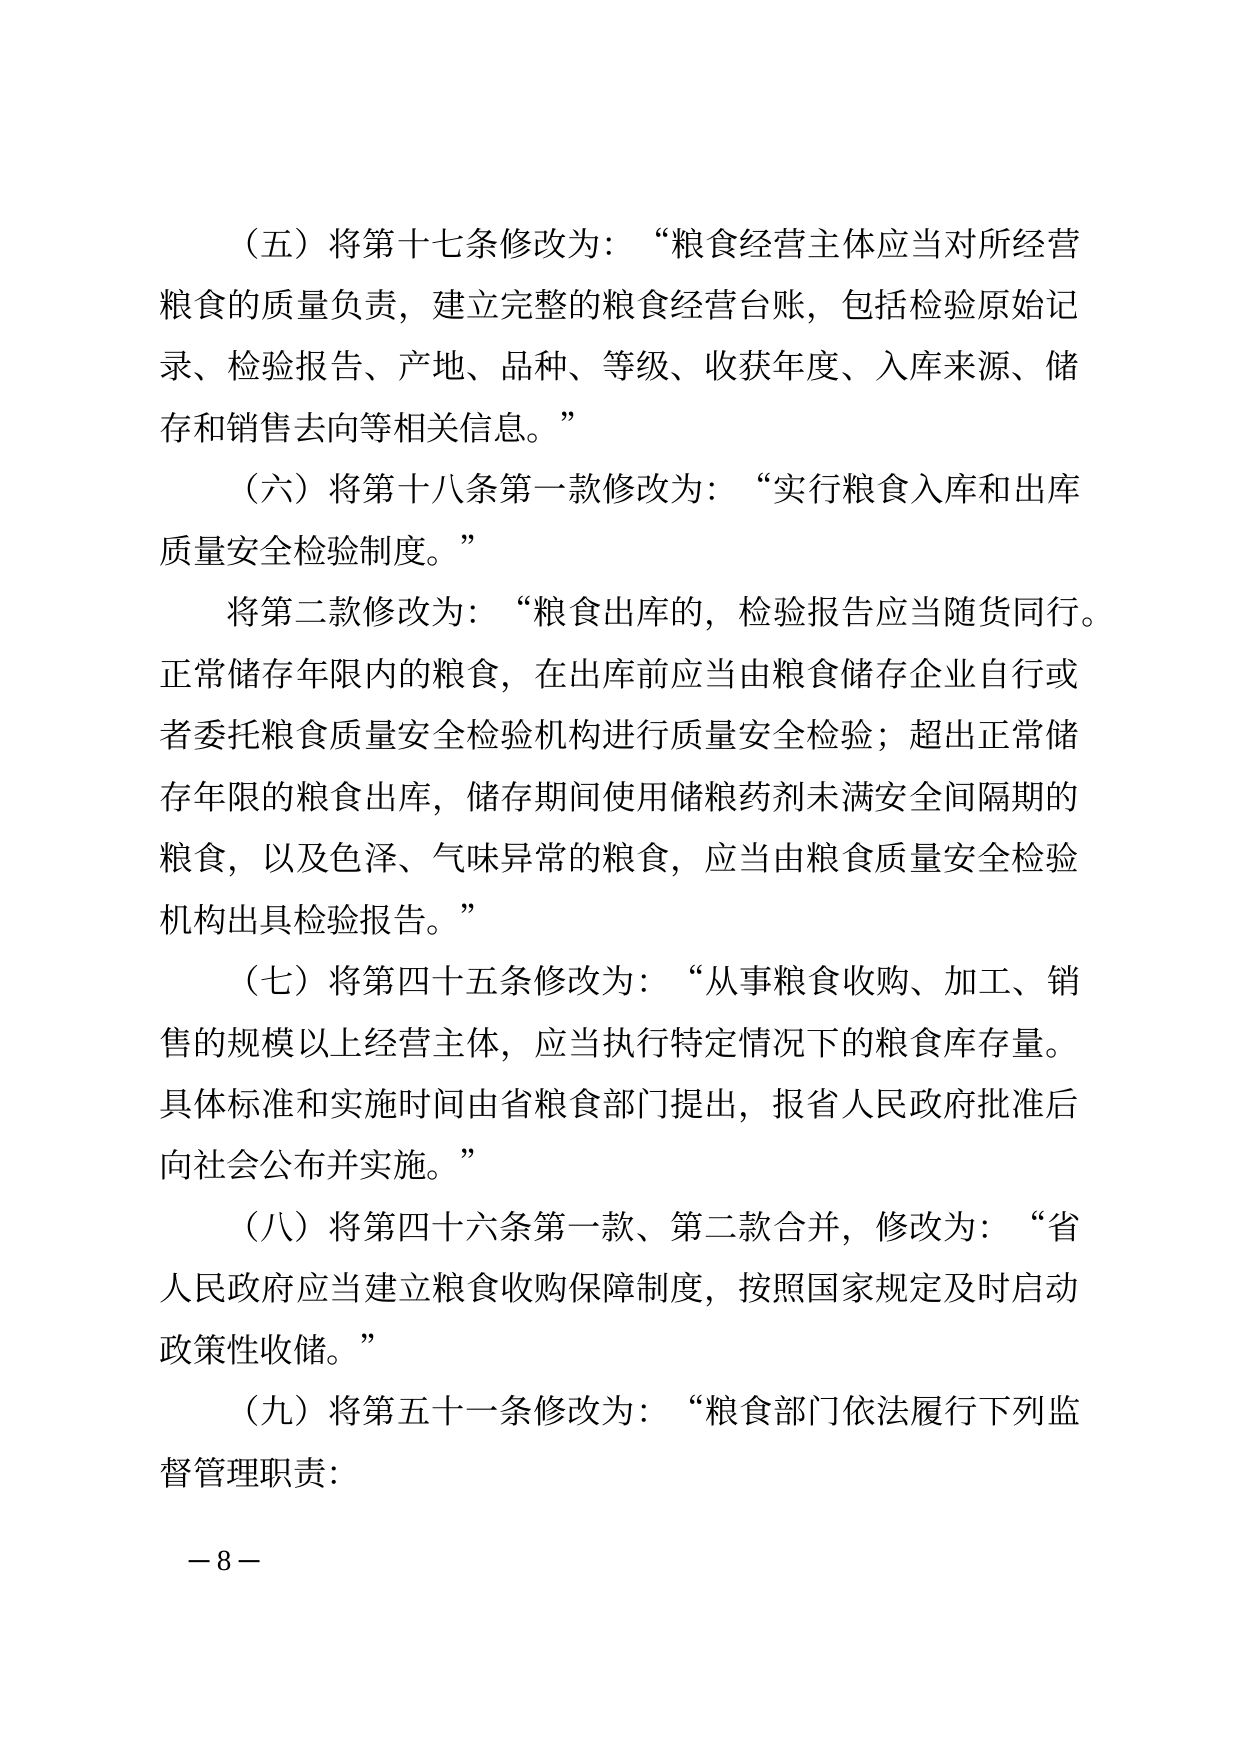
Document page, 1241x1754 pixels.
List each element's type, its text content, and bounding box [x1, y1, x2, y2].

text （六）将第十八条第一款修改为：“实行粮食入库和出库质量安全检验制度。” [159, 453, 1081, 576]
text （五）将第十七条修改为：“粮食经营主体应当对所经营粮食的质量负责，建立完整的粮食经营台账，包括检验原始记录、检验报告、产地、品种、等级、收获年度、入库来源、储存和销售去向等相关信息。” [159, 207, 1081, 453]
text （九）将第五十一条修改为：“粮食部门依法履行下列监督管理职责： [159, 1374, 1081, 1497]
text 将第二款修改为：“粮食出库的，检验报告应当随货同行。正常储存年限内的粮食，在出库前应当由粮食储存企业自行或者委托粮食质量安全检验机构进行质量安全检验；超出正常储存年限的粮食出库，储存期间使用储粮药剂未满安全间隔期的粮食，以及色泽、气味异常的粮食，应当由粮食质量安全检验机构出具检验报告。” [159, 576, 1081, 944]
text （八）将第四十六条第一款、第二款合并，修改为：“省人民政府应当建立粮食收购保障制度，按照国家规定及时启动政策性收储。” [159, 1190, 1081, 1374]
text （七）将第四十五条修改为：“从事粮食收购、加工、销售的规模以上经营主体，应当执行特定情况下的粮食库存量。具体标准和实施时间由省粮食部门提出，报省人民政府批准后向社会公布并实施。” [159, 944, 1081, 1190]
